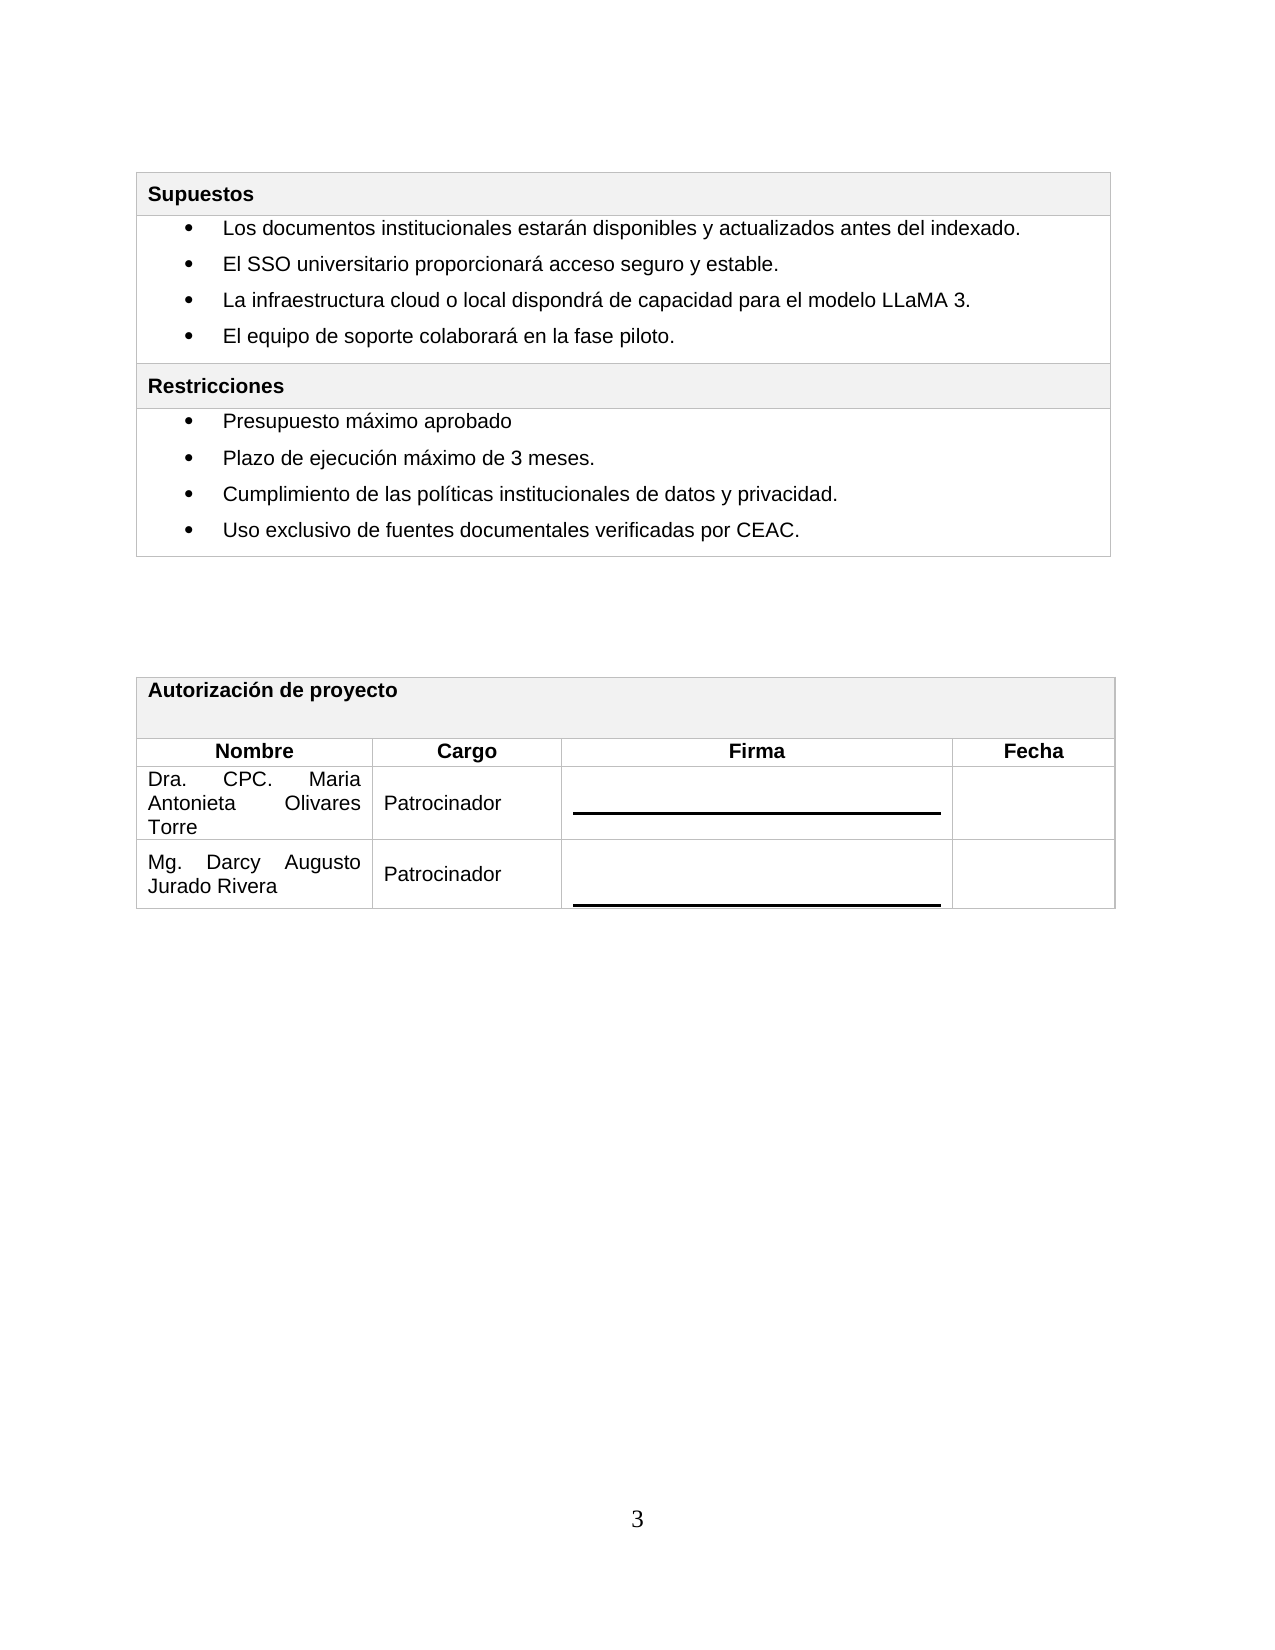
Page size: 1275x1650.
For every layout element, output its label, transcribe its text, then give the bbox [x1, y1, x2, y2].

table_cell Mg. Darcy Augusto Jurado Rivera [137, 840, 372, 907]
table_header Supuestos [137, 173, 1110, 215]
table_cell [953, 767, 1114, 839]
table_cell Nombre [137, 739, 372, 766]
table_header Autorización de proyecto [137, 678, 1114, 738]
table_cell Los documentos institucionales estarán disponibles y actualizados antes del indexado. El SSO universitario proporcionará acceso seguro y estable. La infraestructura cloud o local dispondrá de capacidad para el modelo LLaMA 3. El equipo de soporte colaborará en la fase piloto. [137, 216, 1110, 362]
table_cell Fecha [953, 739, 1114, 766]
table_cell [953, 840, 1114, 907]
table_cell Patrocinador [373, 767, 561, 839]
table_cell [562, 767, 952, 839]
table_cell Cargo [373, 739, 561, 766]
table_cell Restricciones [137, 364, 1110, 408]
table_cell [562, 840, 952, 907]
table_cell Presupuesto máximo aprobado Plazo de ejecución máximo de 3 meses. Cumplimiento de las políticas institucionales de datos y privacidad. Uso exclusivo de fuentes documentales verificadas por CEAC. [137, 409, 1110, 556]
table_cell Patrocinador [373, 840, 561, 907]
table_cell Dra. CPC. Maria Antonieta Olivares Torre [137, 767, 372, 839]
table_cell Firma [562, 739, 952, 766]
